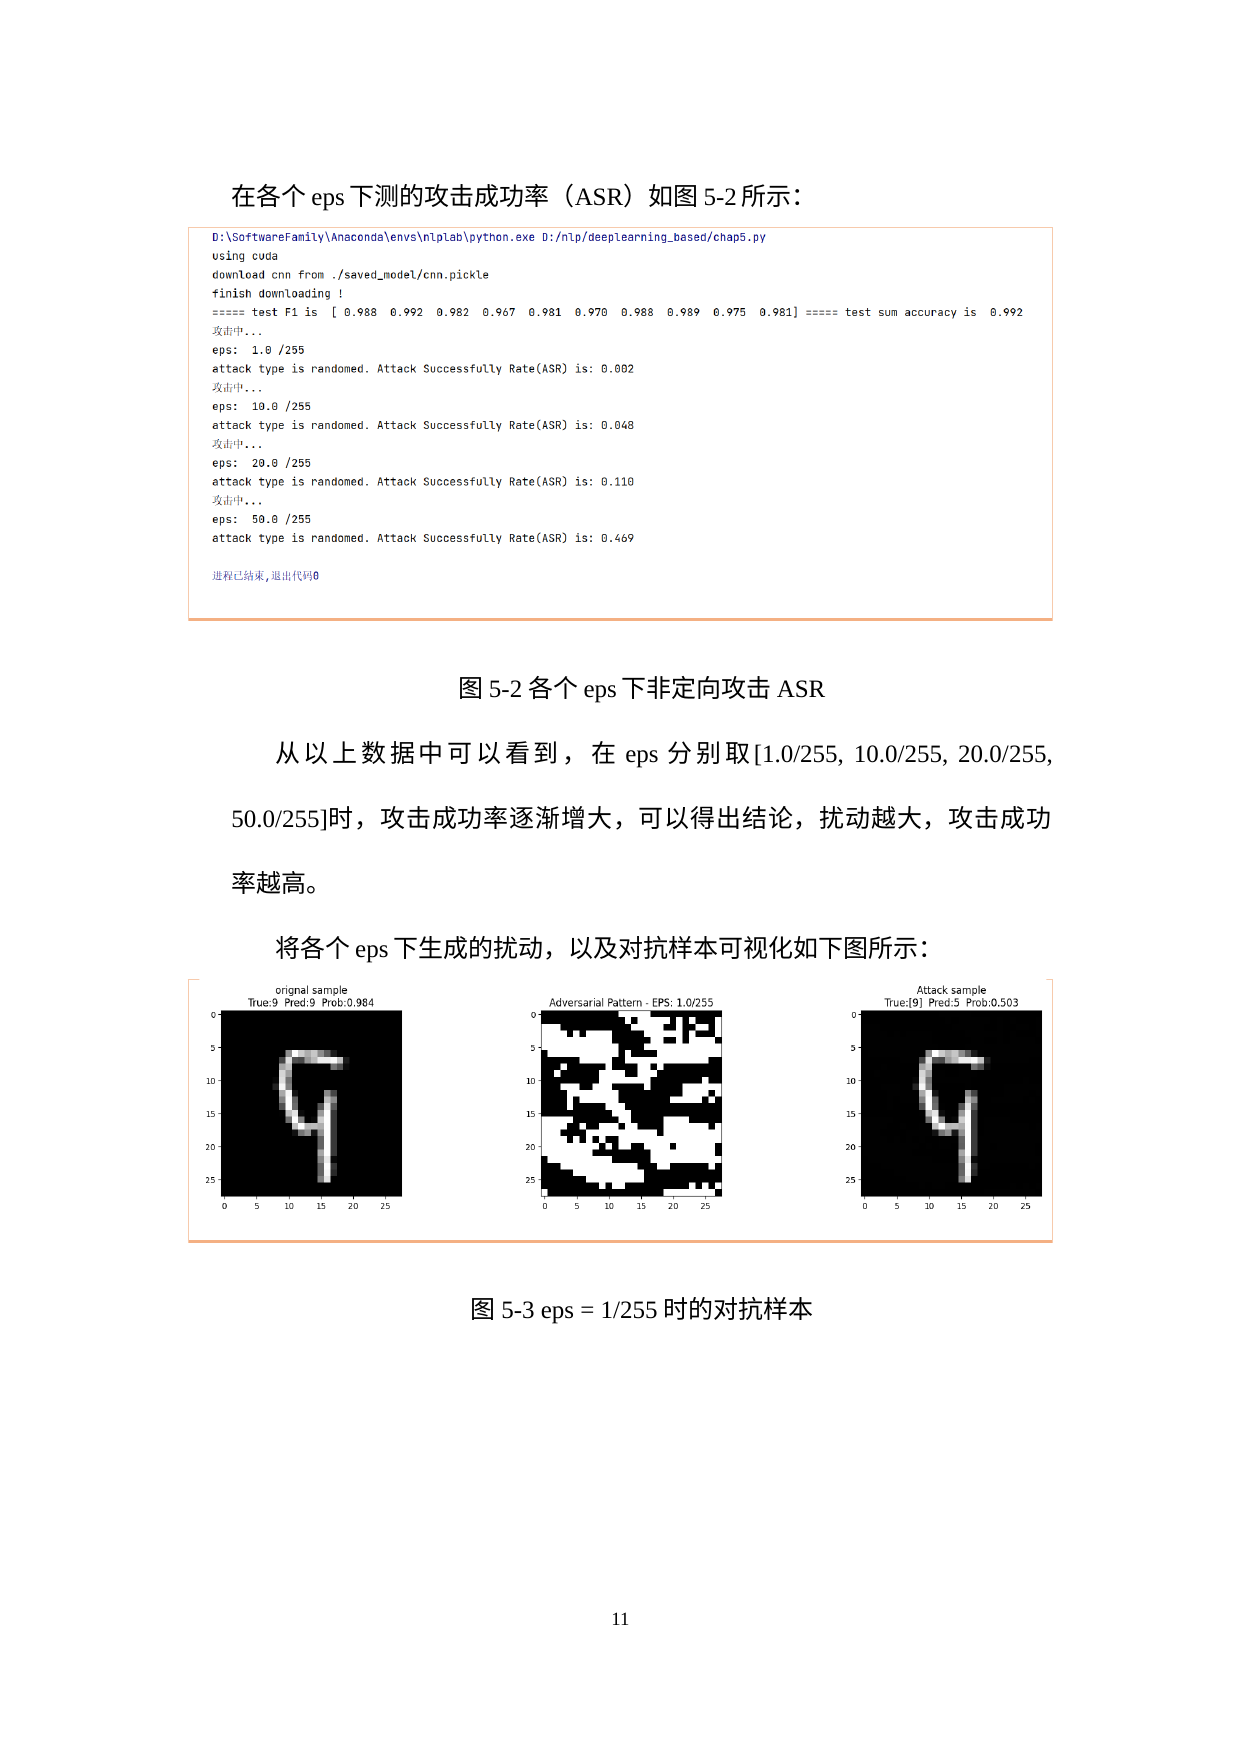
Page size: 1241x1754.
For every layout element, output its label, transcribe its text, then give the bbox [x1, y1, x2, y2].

list 将各个eps下生成的扰动，以及对抗样本可视化如下图所示： [231, 914, 1053, 979]
text 在各个eps下测的攻击成功率（ASR）如图5-2所示： [187, 162, 1053, 227]
table_header [189, 228, 1052, 618]
list 从以上数据中可以看到，在eps分别取[1.0/255, 10.0/255, 20.0/255, 50.0/255]时，攻击成功率逐渐增大，可以得出结论，扰动越大，攻击成功率越高。 [231, 719, 1053, 914]
table_header [189, 980, 1052, 1240]
picture [202, 228, 1038, 593]
list 图5-2 各个eps下非定向攻击ASR [231, 654, 1053, 719]
picture [199, 979, 1047, 1216]
list 图 5-3 eps = 1/255 时的对抗样本 [231, 1275, 1053, 1340]
